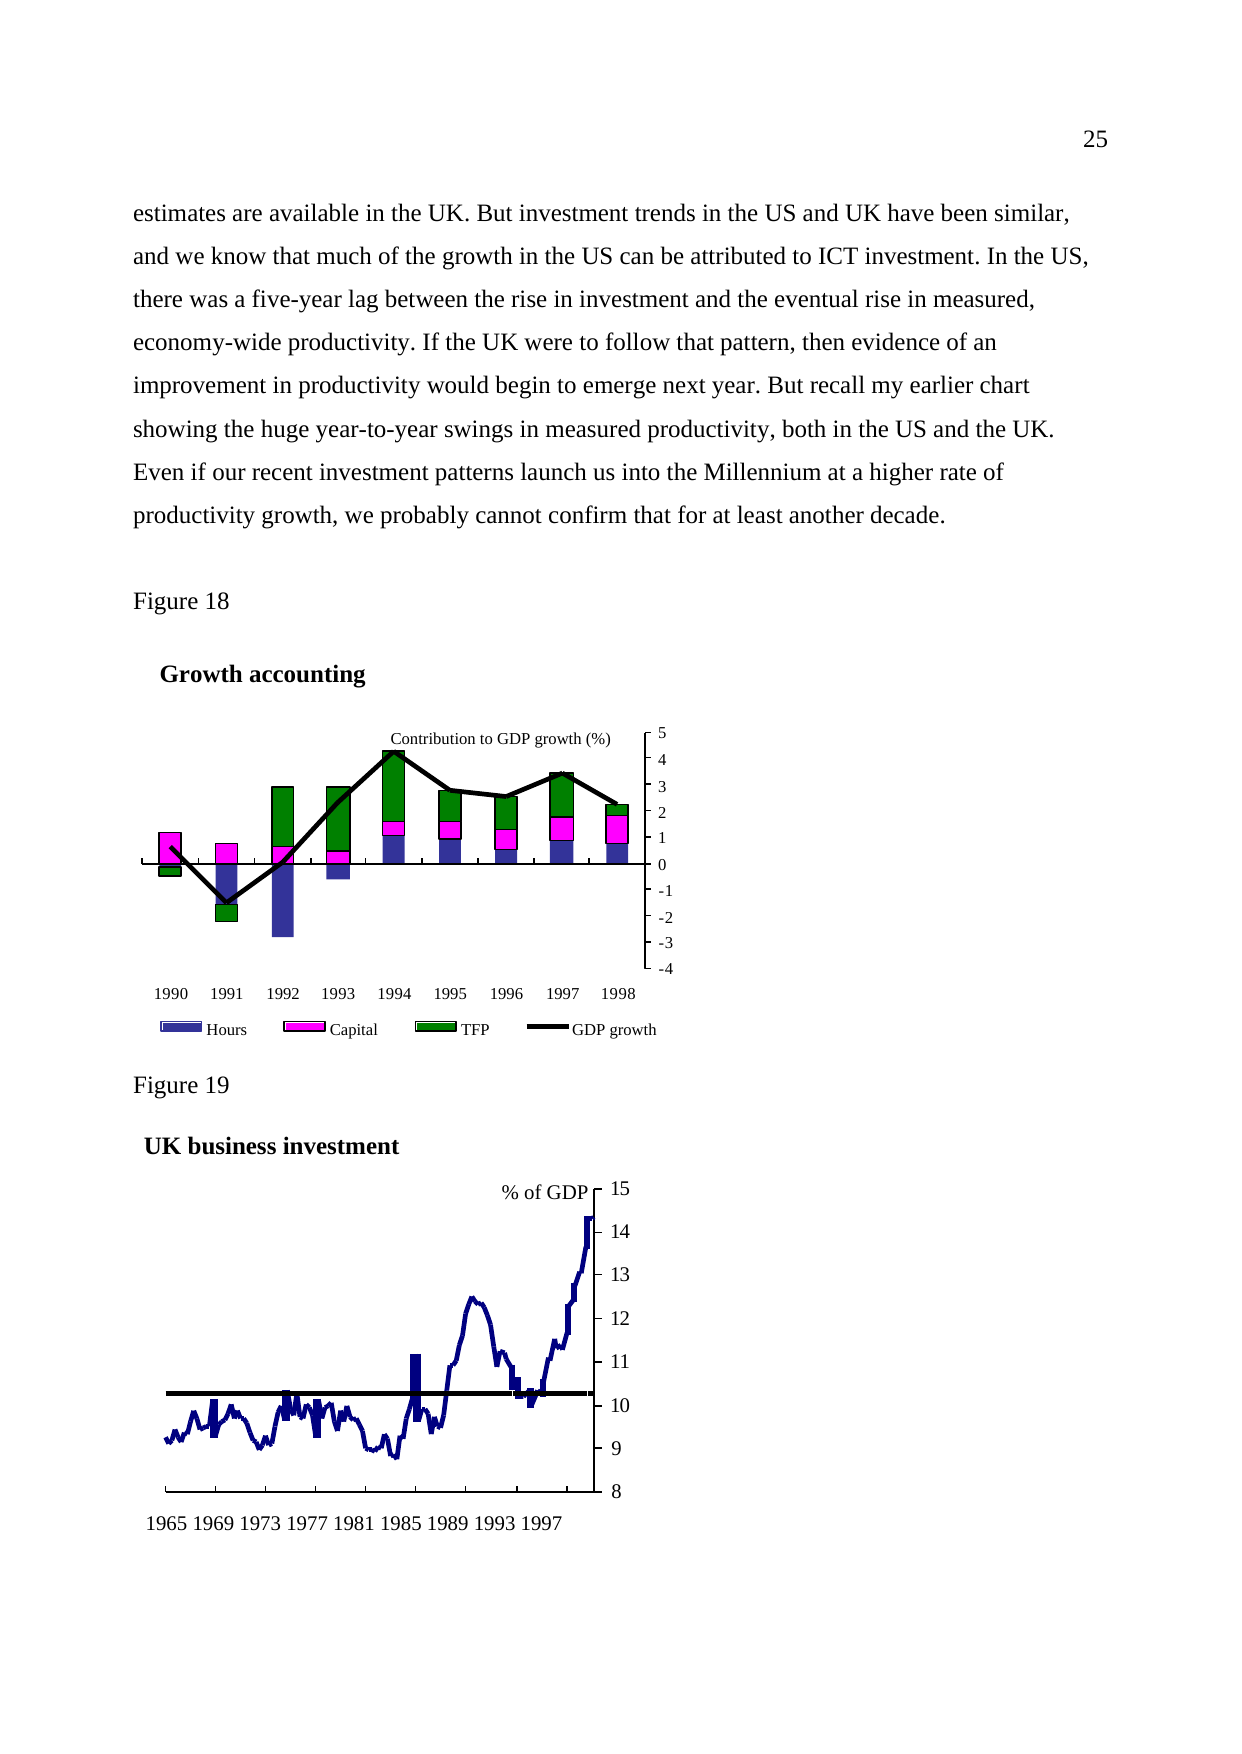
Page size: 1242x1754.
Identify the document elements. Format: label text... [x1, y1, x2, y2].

text -4 [324, 959, 1007, 978]
text 8 [121, 1479, 1112, 1503]
subtitle UK business investment [144, 1131, 1121, 1160]
text 0 [203, 854, 1121, 874]
text 1 [203, 828, 1121, 847]
text 1965 1969 1973 1977 1981 1985 1989 1993 1997 [145, 1511, 1121, 1535]
text 2 [203, 803, 1121, 822]
text 3 [203, 776, 1121, 796]
text 5 [203, 723, 1121, 742]
text 14 [324, 1219, 917, 1243]
text -3 [324, 933, 1007, 952]
text Figure 19 [133, 1070, 1121, 1099]
text 15 [324, 1176, 917, 1200]
text 1990 1991 1992 1993 1994 1995 1996 1997 1998 [121, 984, 668, 1003]
text estimates are available in the UK. But investment trends in the US and UK have been similar, and we know that much of the growth in the US can be attributed to ICT investment. In the US, there was a five-year lag between the rise in investment and the eventual rise in measured, economy-wide productivity. If the UK were to follow that pattern, then evidence of an improvement in productivity would begin to emerge next year. But recall my earlier chart showing the huge year-to-year swings in measured productivity, both in the US and the UK. Even if our recent investment patterns launch us into the Millennium at a higher rate of productivity growth, we probably cannot confirm that for at least another decade. [133, 198, 1094, 529]
text -1 [324, 881, 1007, 900]
text 12 [324, 1306, 917, 1330]
text 10 [324, 1393, 917, 1417]
subtitle Growth accounting [159, 659, 1121, 688]
text 11 [324, 1349, 917, 1373]
text -2 [324, 908, 1007, 927]
text 9 [121, 1436, 1112, 1460]
text 13 [324, 1262, 917, 1286]
text Hours Capital TFP GDP growth [206, 1020, 1121, 1039]
text 4 [203, 750, 1121, 769]
text Figure 18 [133, 586, 1121, 614]
